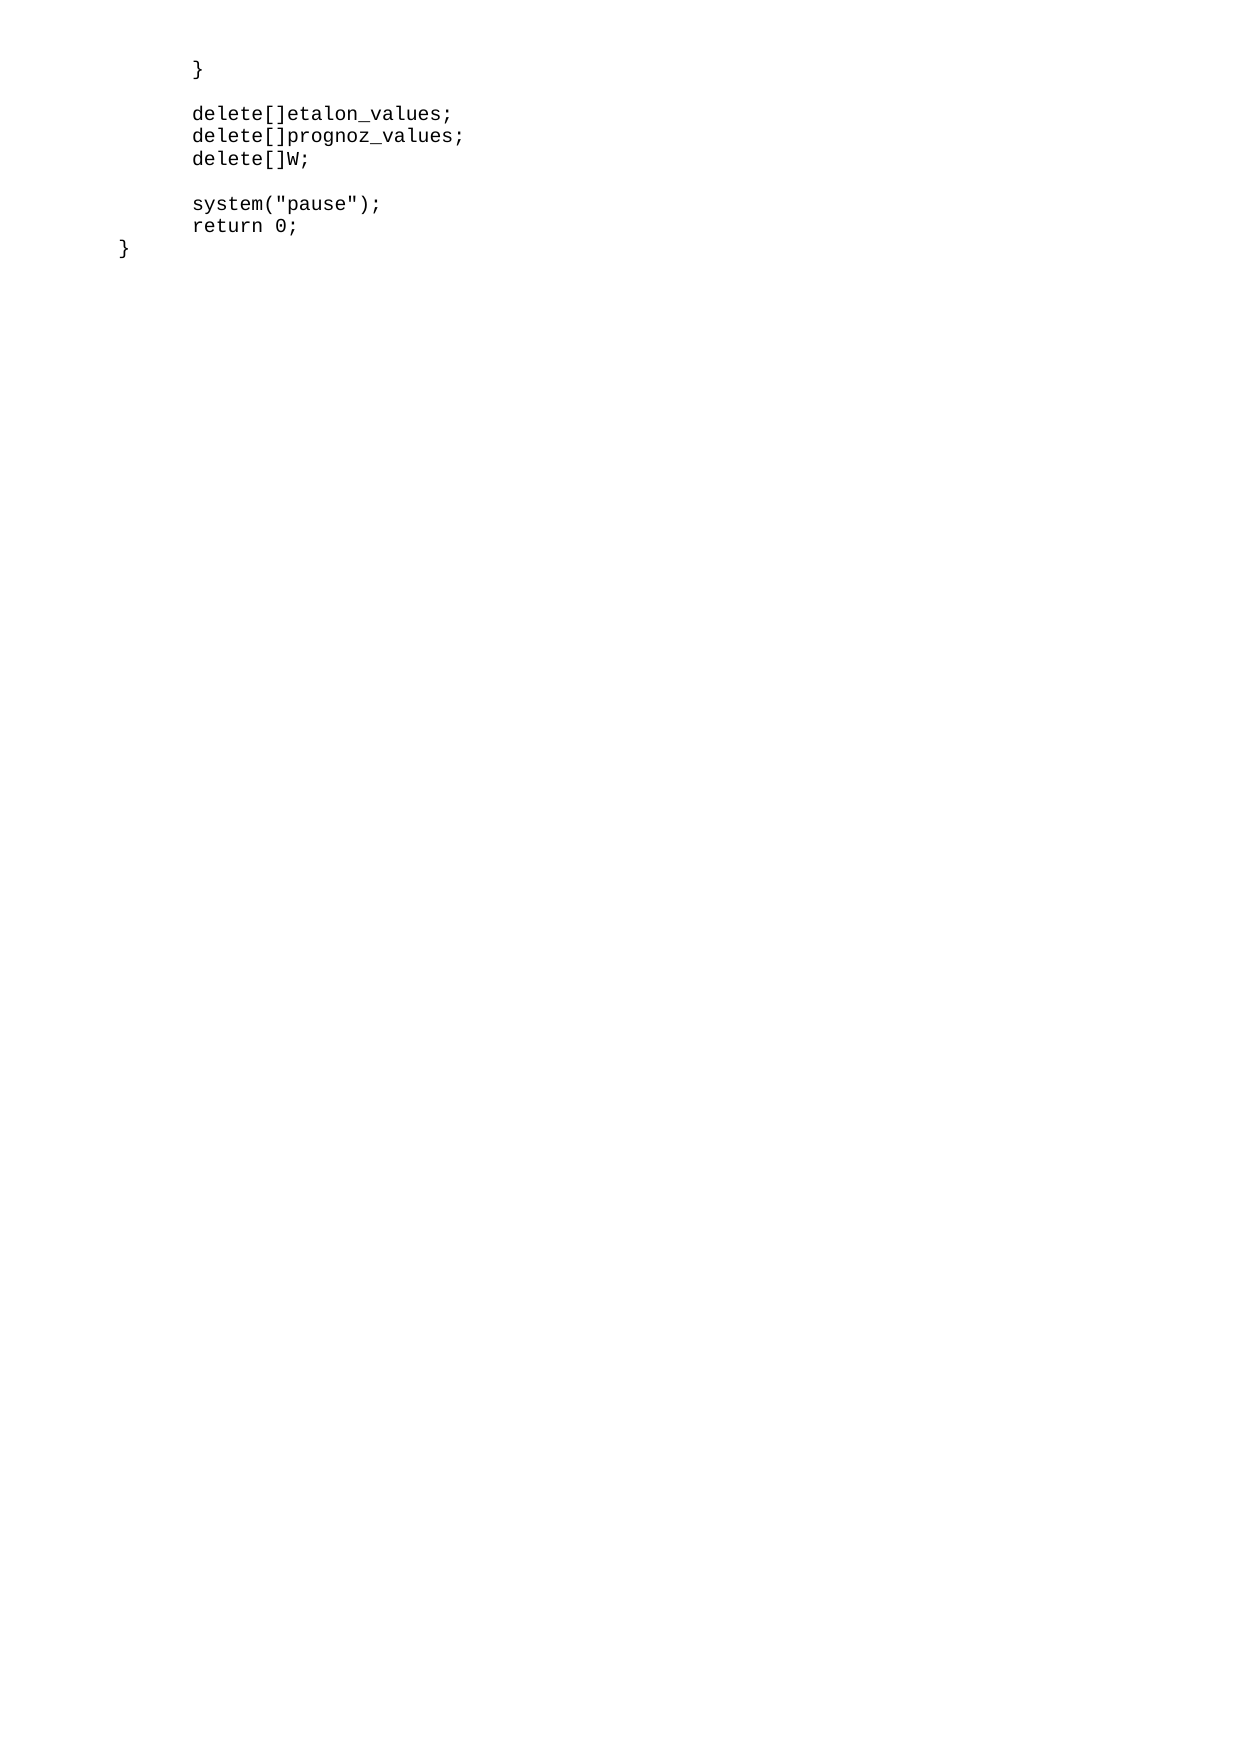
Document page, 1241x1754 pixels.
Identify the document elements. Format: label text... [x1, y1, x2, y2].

text delete[]etalon_values; [118, 104, 1181, 126]
text delete[]prognoz_values; [118, 126, 1181, 149]
text system("pause"); [118, 193, 1181, 216]
text return 0; [118, 216, 1181, 238]
text } [118, 59, 1181, 81]
text delete[]W; [118, 149, 1181, 171]
text } [118, 238, 1181, 261]
